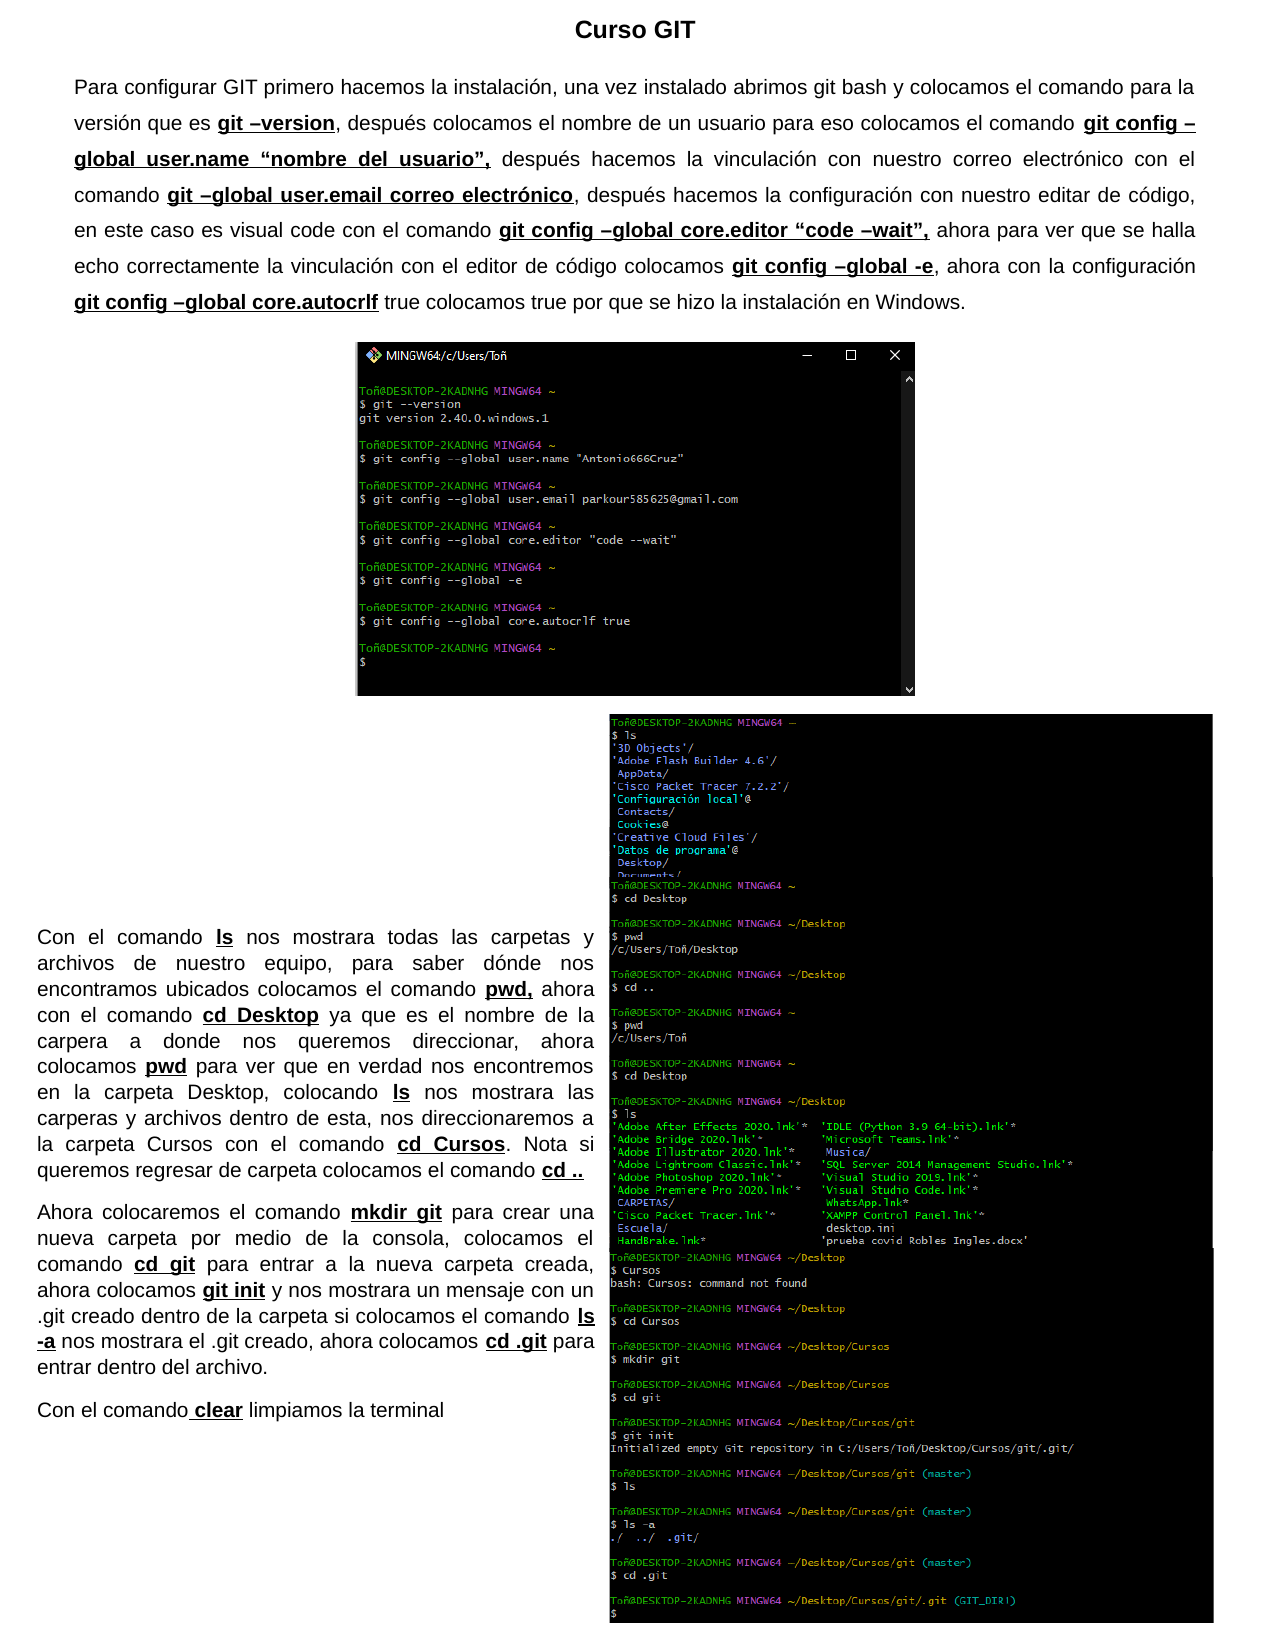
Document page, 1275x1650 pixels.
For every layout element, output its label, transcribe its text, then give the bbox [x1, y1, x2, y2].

picture [355, 342, 915, 696]
text Curso GIT [74, 15, 1196, 43]
picture [609, 714, 1214, 1623]
text Para configurar GIT primero hacemos la instalación, una vez instalado abrimos git bash y colocamos el comando para la versión que es git –version, después colocamos el nombre de un usuario para eso colocamos el comando git config –global user.name “nombre del usuario”, después hacemos la vinculación con nuestro correo electrónico con el comando git –global user.email correo electrónico, después hacemos la configuración con nuestro editar de código, en este caso es visual code con el comando git config –global core.editor “code –wait”, ahora para ver que se halla echo correctamente la vinculación con el editor de código colocamos git config –global -e, ahora con la configuración git config –global core.autocrlf true colocamos true por que se hizo la instalación en Windows. [74, 74, 1196, 314]
